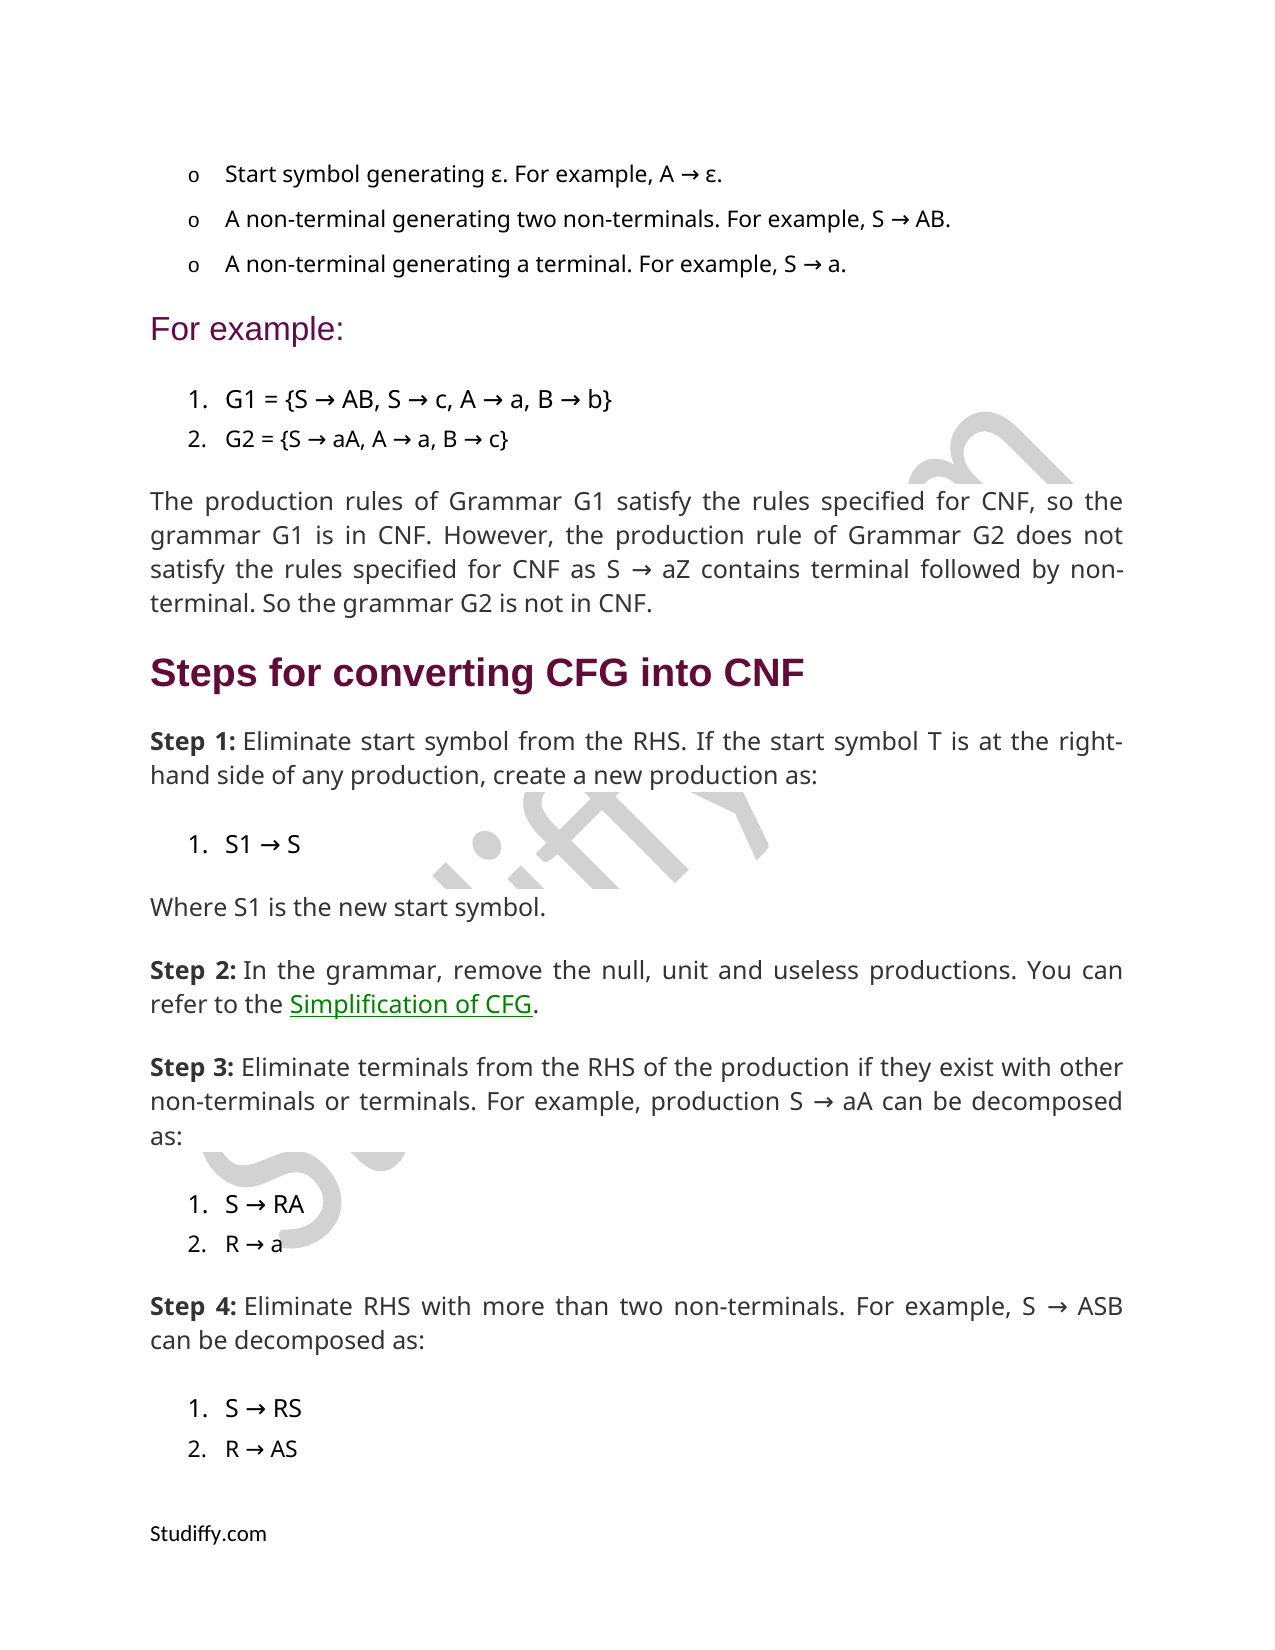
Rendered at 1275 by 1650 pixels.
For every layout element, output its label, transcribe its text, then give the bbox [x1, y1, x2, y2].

list G2 = {S → aA, A → a, B → c} [187, 416, 1125, 454]
text Step 3: Eliminate terminals from the RHS of the production if they exist with other non-terminals or terminals. For example, production S → aA can be decomposed as: [150, 1050, 1125, 1152]
text Step 1: Eliminate start symbol from the RHS. If the start symbol T is at the right-hand side of any production, create a new production as: [150, 724, 1125, 792]
list R → a [187, 1220, 1125, 1259]
list R → AS [187, 1425, 1125, 1464]
list Start symbol generating ε. For example, A → ε. [187, 150, 1125, 189]
text Step 4: Eliminate RHS with more than two non-terminals. For example, S → ASB can be decomposed as: [150, 1289, 1125, 1357]
list G1 = {S → AB, S → c, A → a, B → b} [187, 376, 1125, 416]
text Where S1 is the new start symbol. [150, 889, 1125, 923]
list S → RA [187, 1181, 1125, 1220]
list A non-terminal generating a terminal. For example, S → a. [187, 241, 1125, 280]
subtitle Steps for converting CFG into CNF [150, 649, 1125, 695]
subtitle For example: [150, 309, 1125, 347]
list A non-terminal generating two non-terminals. For example, S → AB. [187, 195, 1125, 234]
text The production rules of Grammar G1 satisfy the rules specified for CNF, so the grammar G1 is in CNF. However, the production rule of Grammar G2 does not satisfy the rules specified for CNF as S → aZ contains terminal followed by non-terminal. So the grammar G2 is not in CNF. [150, 484, 1125, 620]
list S → RS [187, 1386, 1125, 1425]
text Step 2: In the grammar, remove the null, unit and useless productions. You can refer to the Simplification of CFG. [150, 953, 1125, 1021]
list S1 → S [187, 821, 1125, 860]
